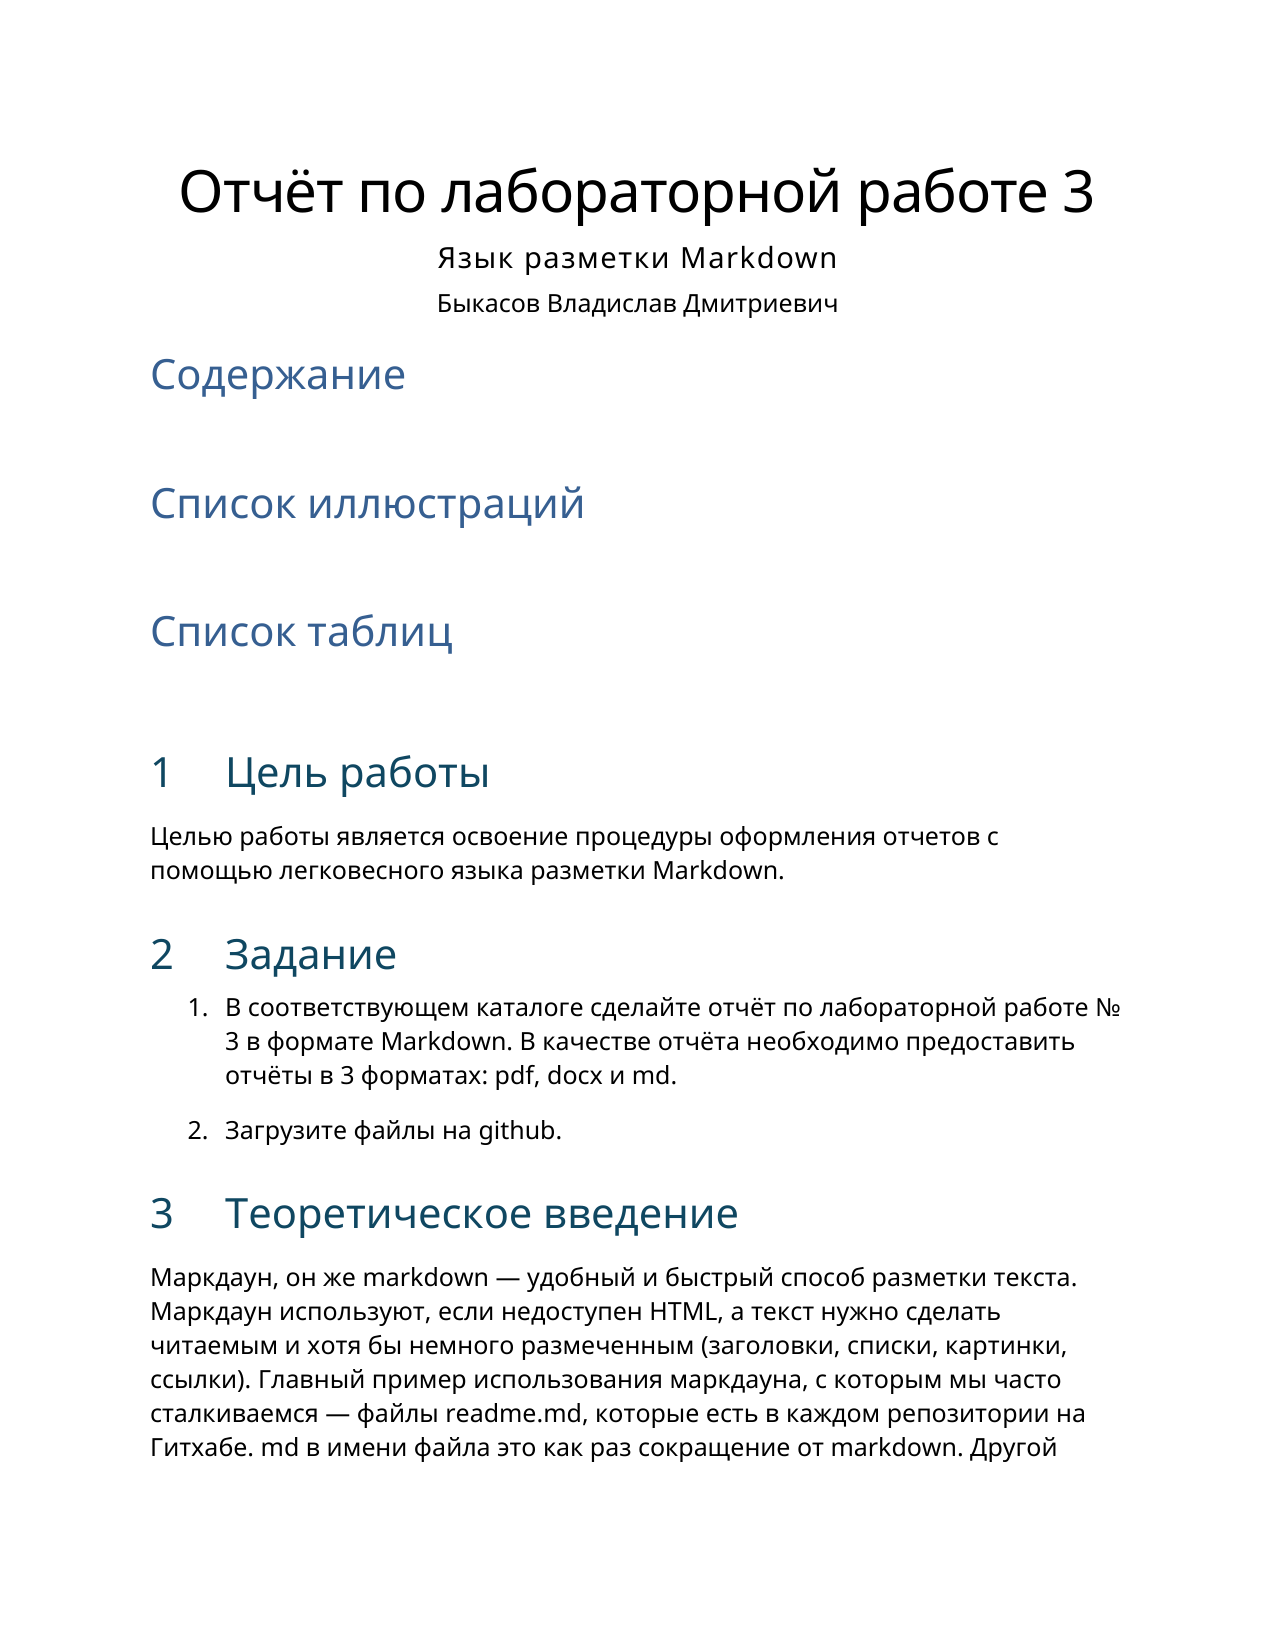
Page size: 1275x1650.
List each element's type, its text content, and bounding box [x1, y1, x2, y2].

subtitle 3 Теоретическое введение [150, 1184, 1125, 1241]
list В соответствующем каталоге сделайте отчёт по лабораторной работе № 3 в формате Markdown. В качестве отчёта необходимо предоставить отчёты в 3 форматах: pdf, docx и md. [187, 989, 1125, 1092]
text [150, 1260, 1125, 1464]
list Загрузите файлы на github. [187, 1113, 1125, 1147]
text Быкасов Владислав Дмитриевич [150, 286, 1125, 320]
subtitle 1 Цель работы [150, 743, 1125, 800]
subtitle 2 Задание [150, 924, 1125, 981]
subtitle Язык разметки Markdown [150, 238, 1125, 277]
title Отчёт по лабораторной работе 3 [150, 150, 1125, 229]
text Целью работы является освоение процедуры оформления отчетов с помощью легковесного языка разметки Markdown. [150, 819, 1125, 887]
